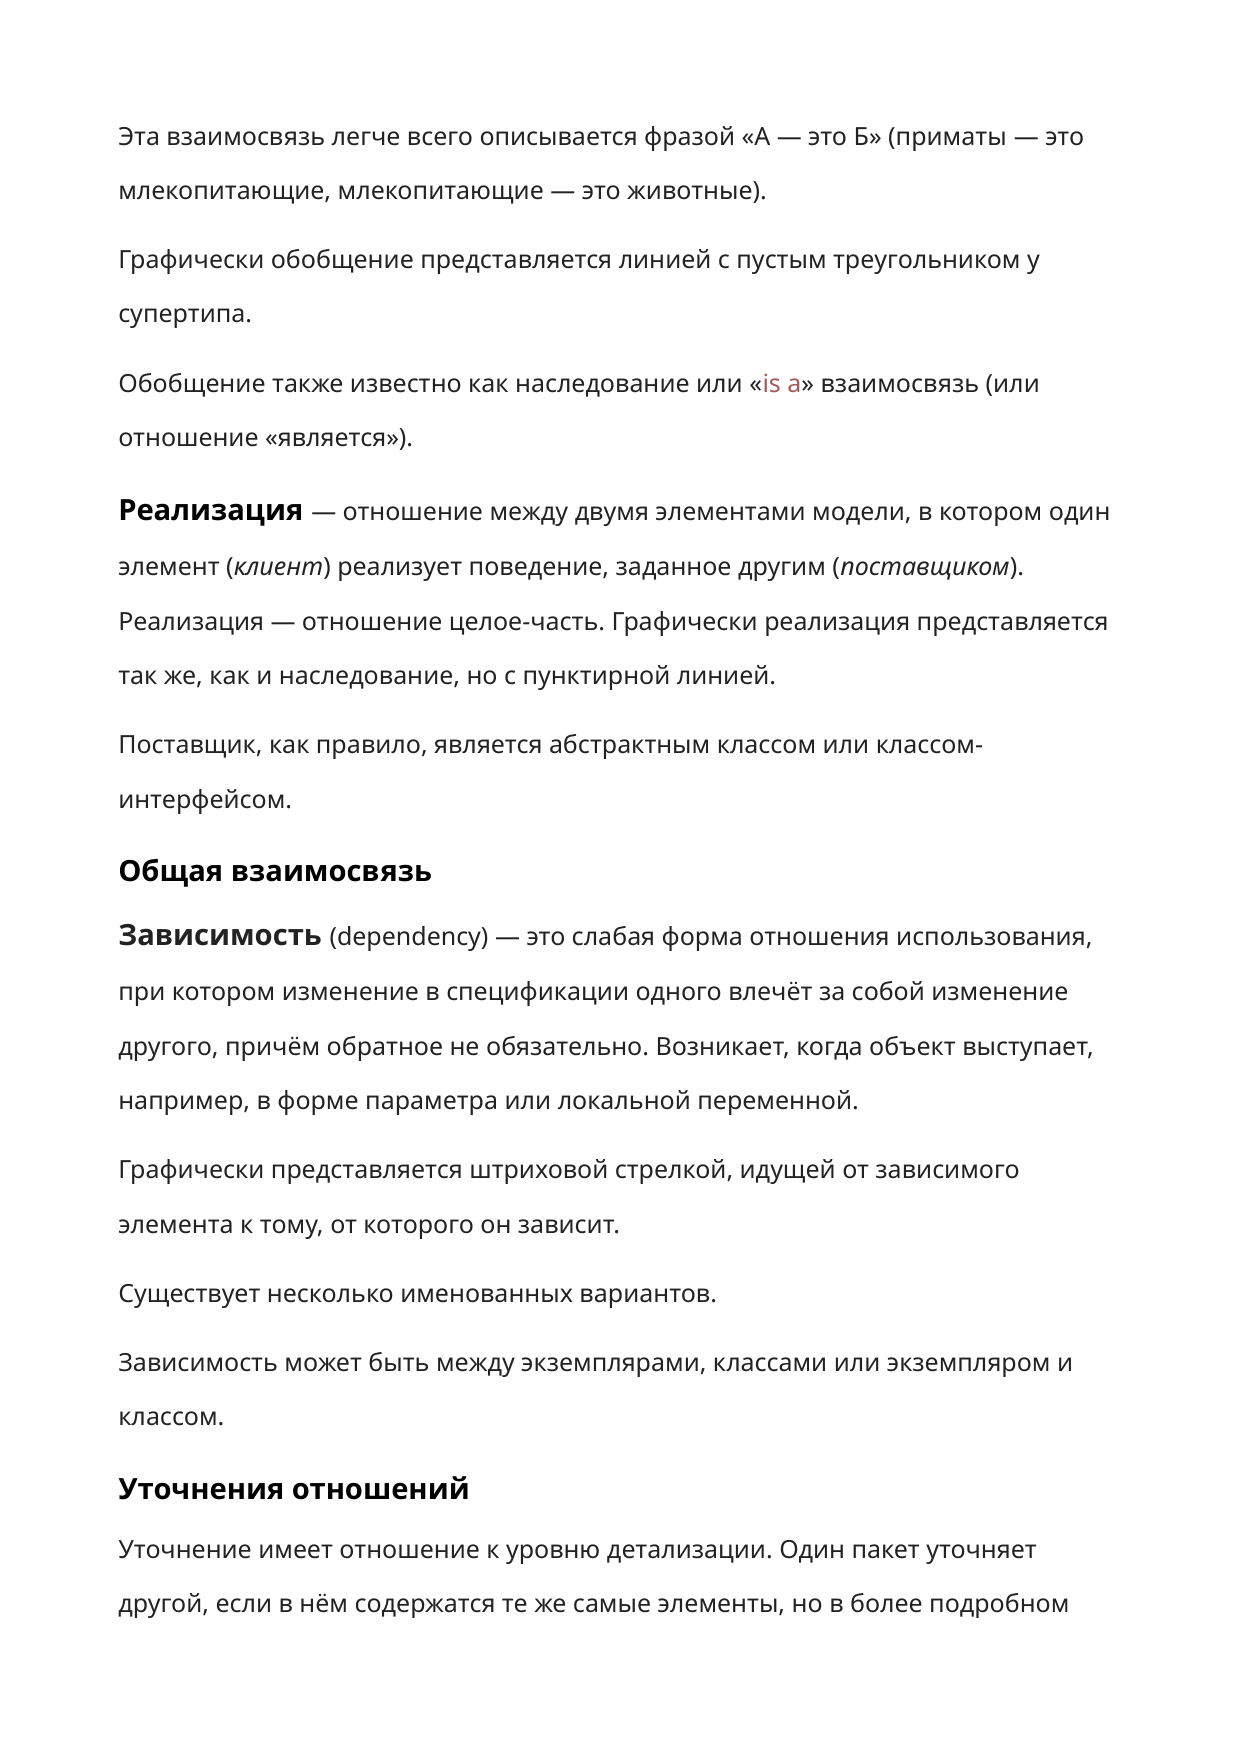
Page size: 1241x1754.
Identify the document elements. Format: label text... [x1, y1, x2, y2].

text Поставщик, как правило, является абстрактным классом или классом-интерфейсом. [118, 727, 1122, 815]
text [118, 118, 1122, 207]
text Зависимость может быть между экземплярами, классами или экземпляром и классом. [118, 1344, 1122, 1433]
text Графически обобщение представляется линией с пустым треугольником у супертипа. [118, 242, 1122, 330]
text Обобщение также известно как наследование или «is a» взаимосвязь (или отношение «является»). [118, 365, 1122, 454]
subtitle Общая взаимосвязь [118, 850, 1122, 890]
text Существует несколько именованных вариантов. [118, 1276, 1122, 1309]
text Зависимость (dependency) — это слабая форма отношения использования, при котором изменение в спецификации одного влечёт за собой изменение другого, причём обратное не обязательно. Возникает, когда объект выступает, например, в форме параметра или локальной переменной. [118, 914, 1122, 1117]
text Графически представляется штриховой стрелкой, идущей от зависимого элемента к тому, от которого он зависит. [118, 1152, 1122, 1241]
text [118, 1532, 1122, 1620]
text Реализация — отношение между двумя элементами модели, в котором один элемент (клиент) реализует поведение, заданное другим (поставщиком). Реализация — отношение целое-часть. Графически реализация представляется так же, как и наследование, но с пунктирной линией. [118, 489, 1122, 692]
subtitle Уточнения отношений [118, 1468, 1122, 1508]
